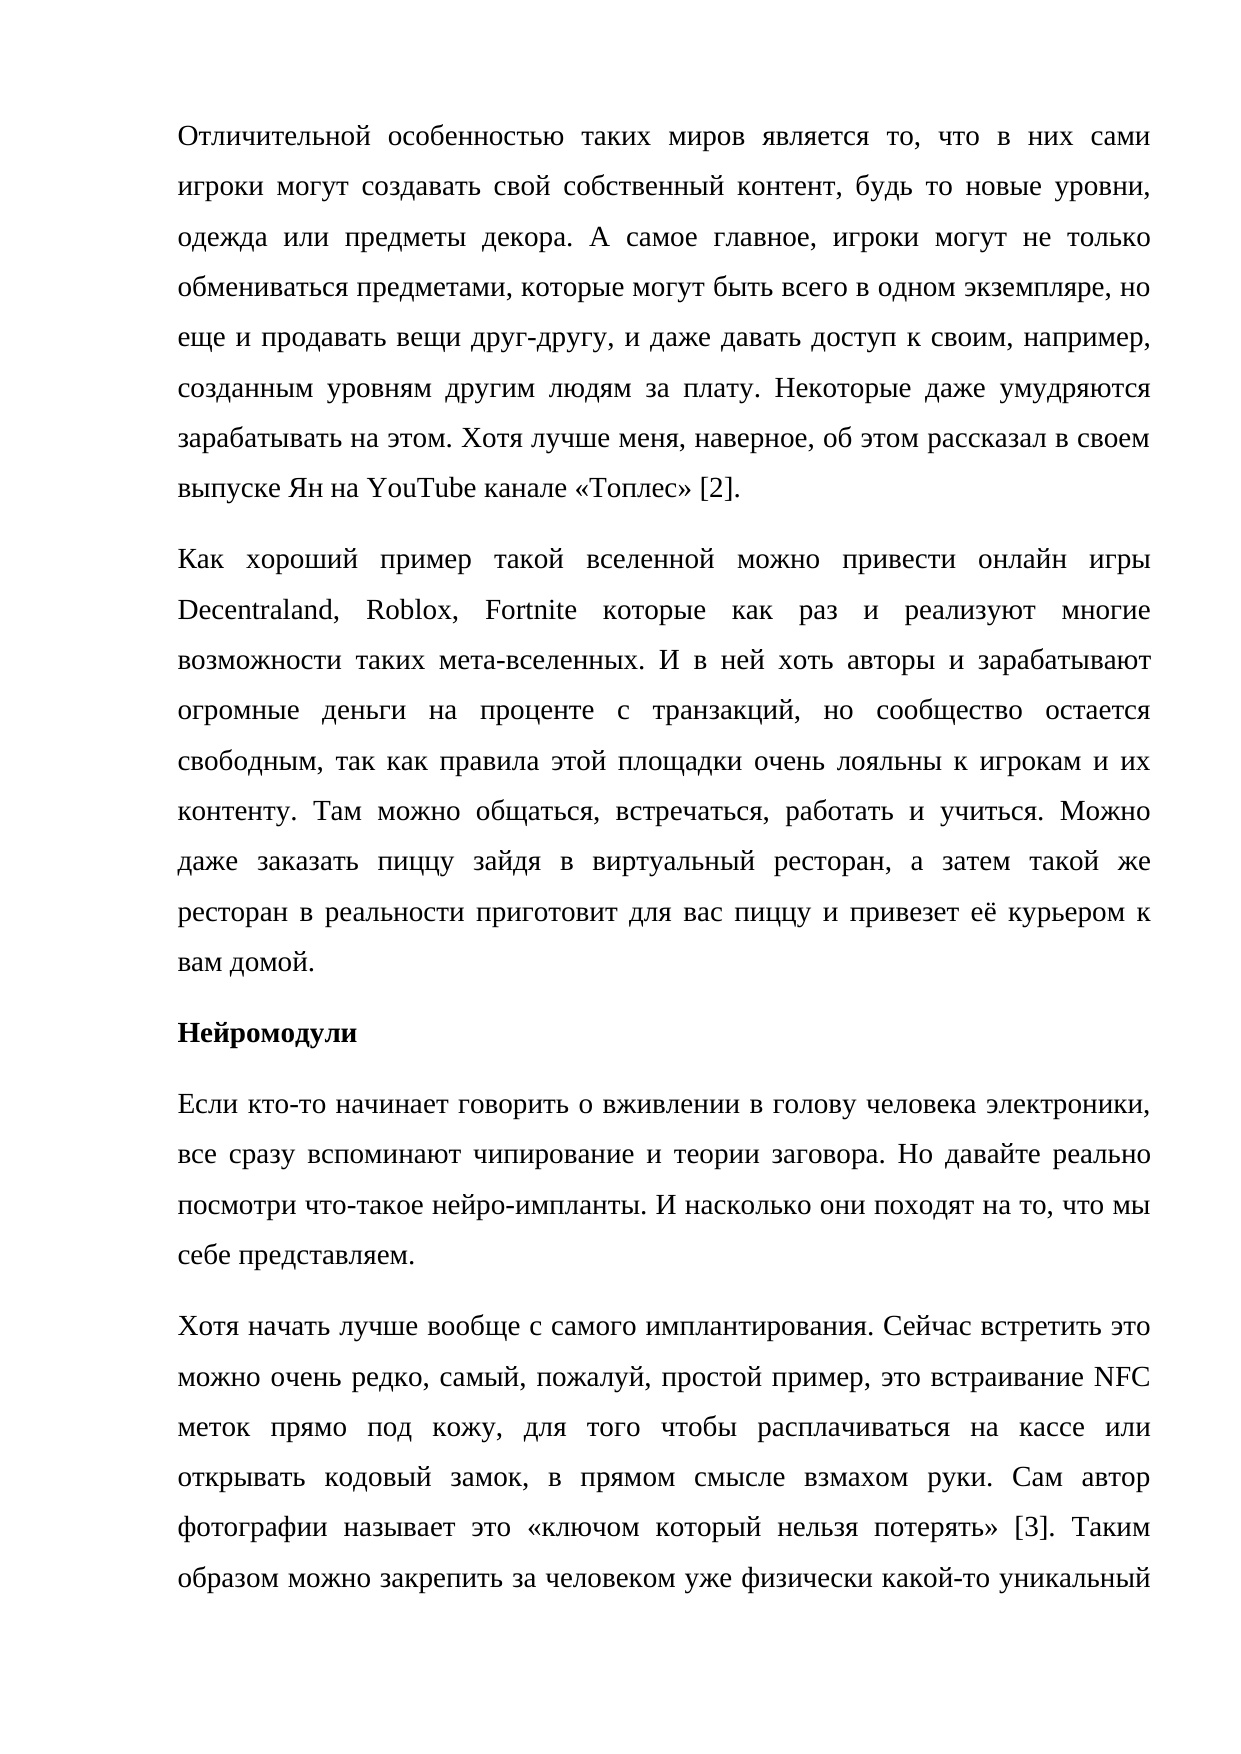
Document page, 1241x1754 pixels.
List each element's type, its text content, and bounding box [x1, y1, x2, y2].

text Как хороший пример такой вселенной можно привести онлайн игры Decentraland, Roblox, Fortnite которые как раз и реализуют многие возможности таких мета-вселенных. И в ней хоть авторы и зарабатывают огромные деньги на проценте с транзакций, но сообщество остается свободным, так как правила этой площадки очень лояльны к игрокам и их контенту. Там можно общаться, встречаться, работать и учиться. Можно даже заказать пиццу зайдя в виртуальный ресторан, а затем такой же ресторан в реальности приготовит для вас пиццу и привезет её курьером к вам домой. [177, 541, 1152, 977]
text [177, 1308, 1152, 1593]
text Если кто-то начинает говорить о вживлении в голову человека электроники, все сразу вспоминают чипирование и теории заговора. Но давайте реально посмотри что-такое нейро-импланты. И насколько они походят на то, что мы себе представляем. [177, 1086, 1152, 1271]
text Отличительной особенностью таких миров является то, что в них сами игроки могут создавать свой собственный контент, будь то новые уровни, одежда или предметы декора. А самое главное, игроки могут не только обмениваться предметами, которые могут быть всего в одном экземпляре, но еще и продавать вещи друг-другу, и даже давать доступ к своим, например, созданным уровням другим людям за плату. Некоторые даже умудряются зарабатывать на этом. Хотя лучше меня, наверное, об этом рассказал в своем выпуске Ян на YouTube канале «Топлес» [2]. [177, 118, 1152, 504]
text Нейромодули [177, 1015, 1152, 1049]
